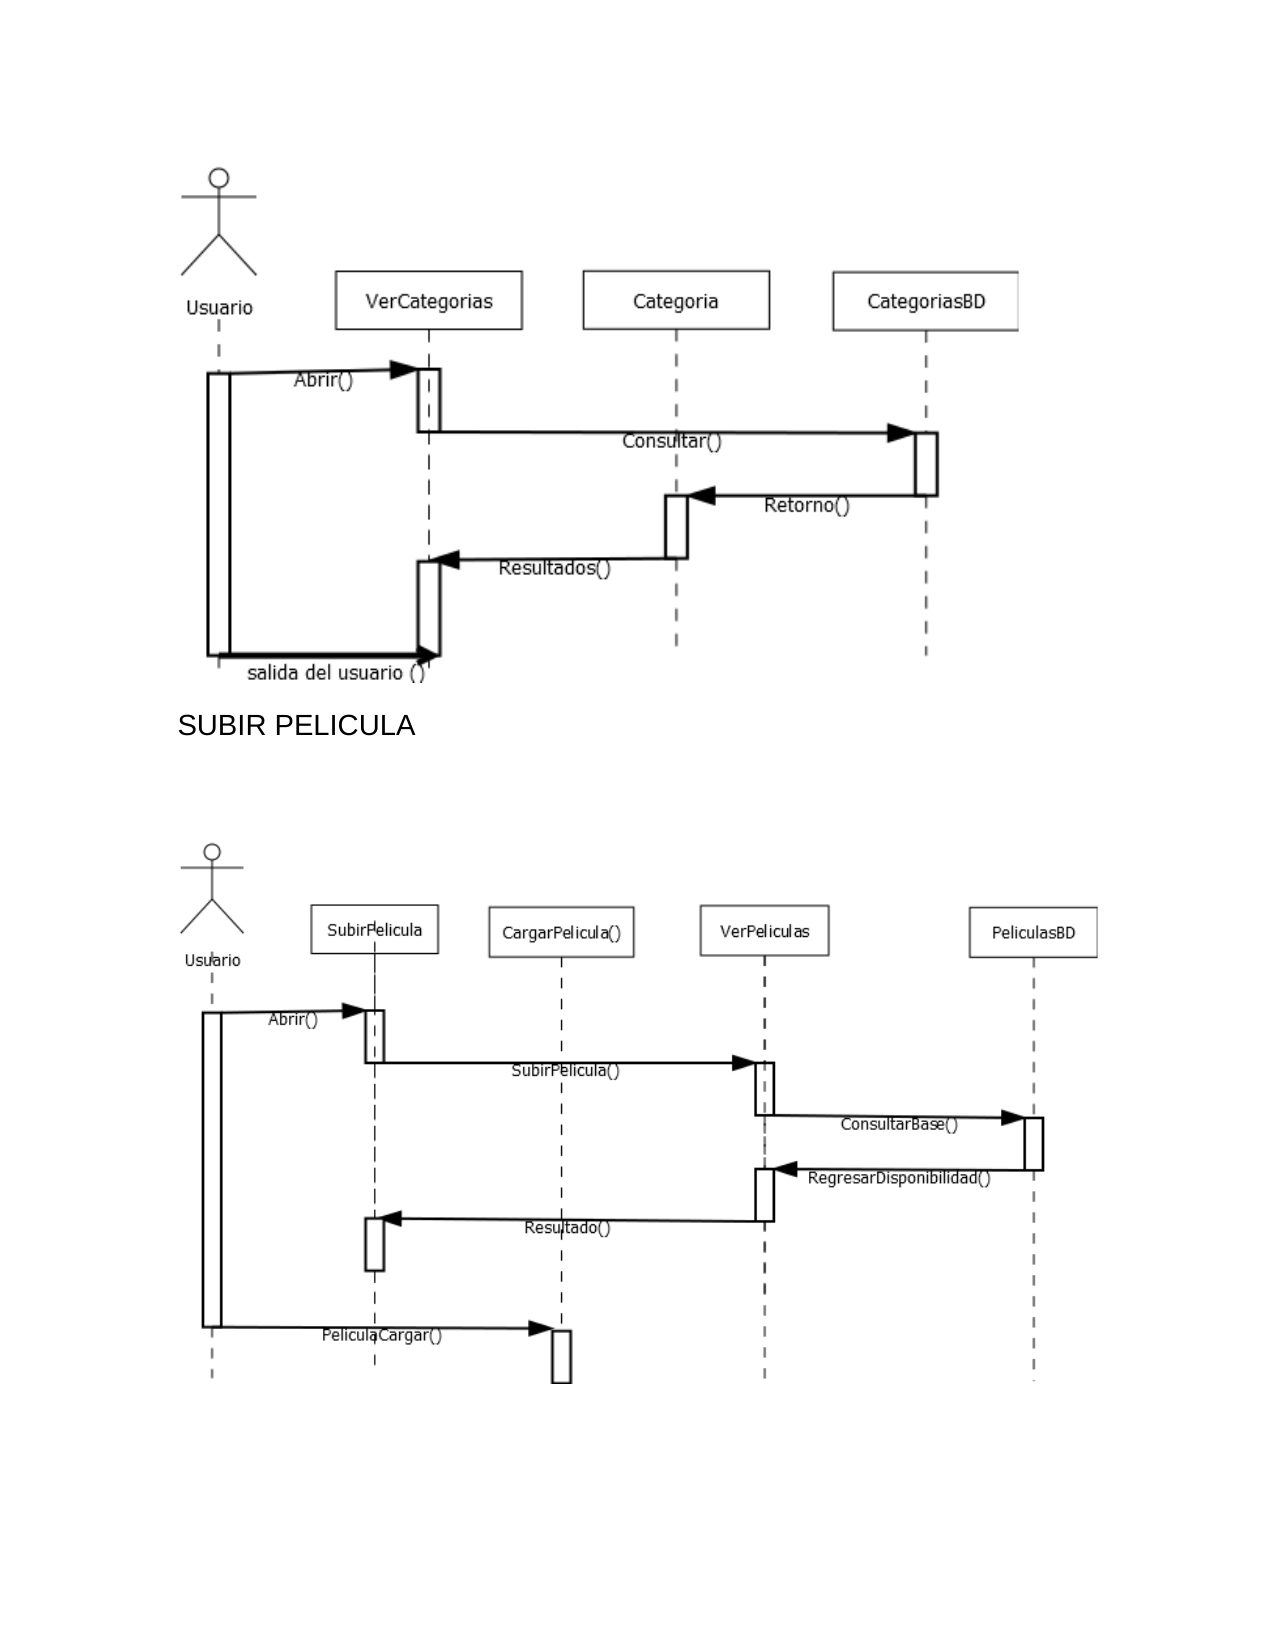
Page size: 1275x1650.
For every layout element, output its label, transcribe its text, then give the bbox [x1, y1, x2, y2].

picture [177, 826, 1098, 1384]
picture [177, 147, 1019, 683]
text SUBIR PELICULA [177, 708, 1098, 742]
